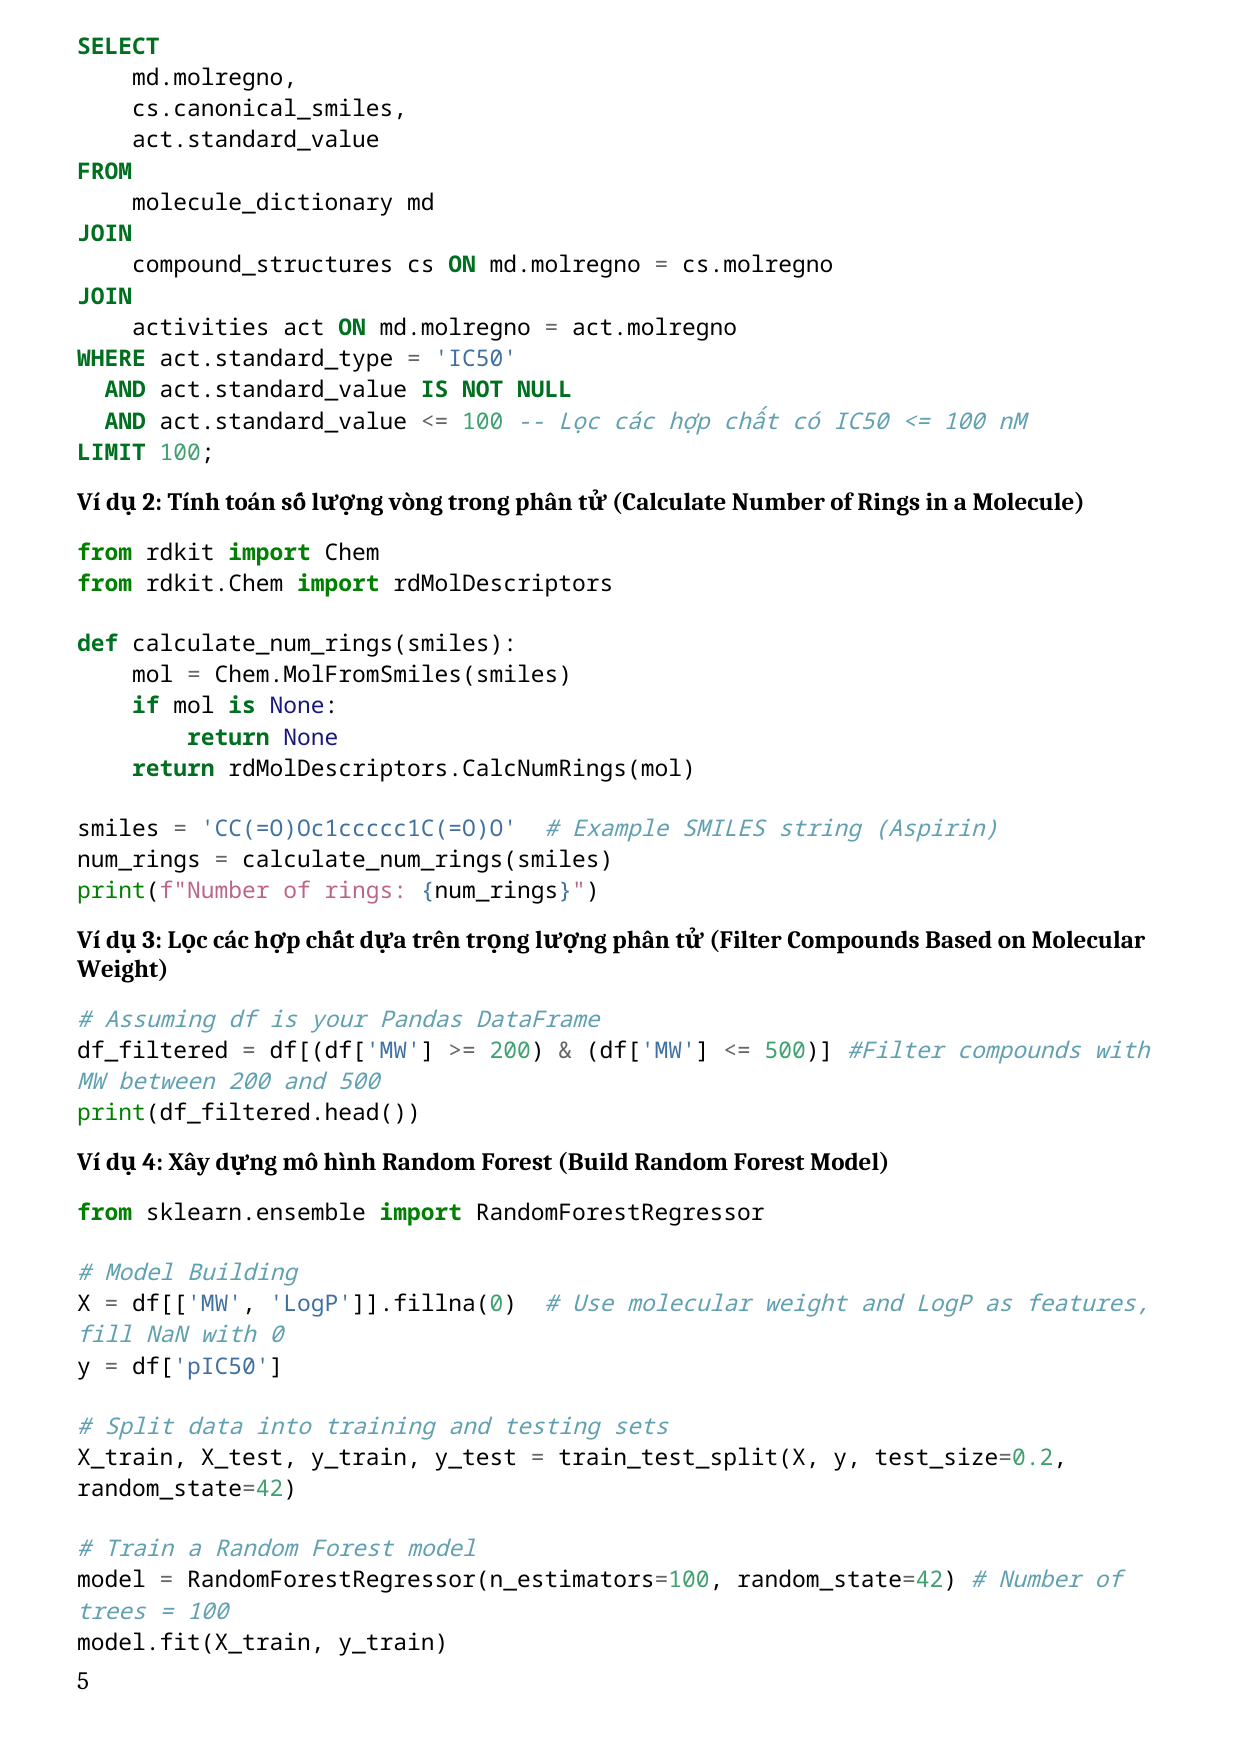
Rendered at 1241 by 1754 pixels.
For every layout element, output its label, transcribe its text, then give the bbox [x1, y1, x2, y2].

text SELECT md.molregno, cs.canonical_smiles, act.standard_value FROM molecule_dictionary md JOIN compound_structures cs ON md.molregno = cs.molregno JOIN activities act ON md.molregno = act.molregno WHERE act.standard_type = 'IC50' AND act.standard_value IS NOT NULL AND act.standard_value <= 100 -- Lọc các hợp chất có IC50 <= 100 nM LIMIT 100; [77, 29, 1163, 467]
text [77, 1196, 1163, 1657]
text Ví dụ 3: Lọc các hợp chất dựa trên trọng lượng phân tử (Filter Compounds Based on Molecular Weight) [77, 926, 1163, 984]
text from rdkit import Chem from rdkit.Chem import rdMolDescriptors def calculate_num_rings(smiles): mol = Chem.MolFromSmiles(smiles) if mol is None: return None return rdMolDescriptors.CalcNumRings(mol) smiles = 'CC(=O)Oc1ccccc1C(=O)O' # Example SMILES string (Aspirin) num_rings = calculate_num_rings(smiles) print(f"Number of rings: {num_rings}") [77, 535, 1163, 905]
text Ví dụ 4: Xây dựng mô hình Random Forest (Build Random Forest Model) [77, 1148, 1163, 1177]
text # Assuming df is your Pandas DataFrame df_filtered = df[(df['MW'] >= 200) & (df['MW'] <= 500)] #Filter compounds with MW between 200 and 500 print(df_filtered.head()) [77, 1002, 1163, 1127]
text Ví dụ 2: Tính toán số lượng vòng trong phân tử (Calculate Number of Rings in a Molecule) [77, 488, 1163, 517]
